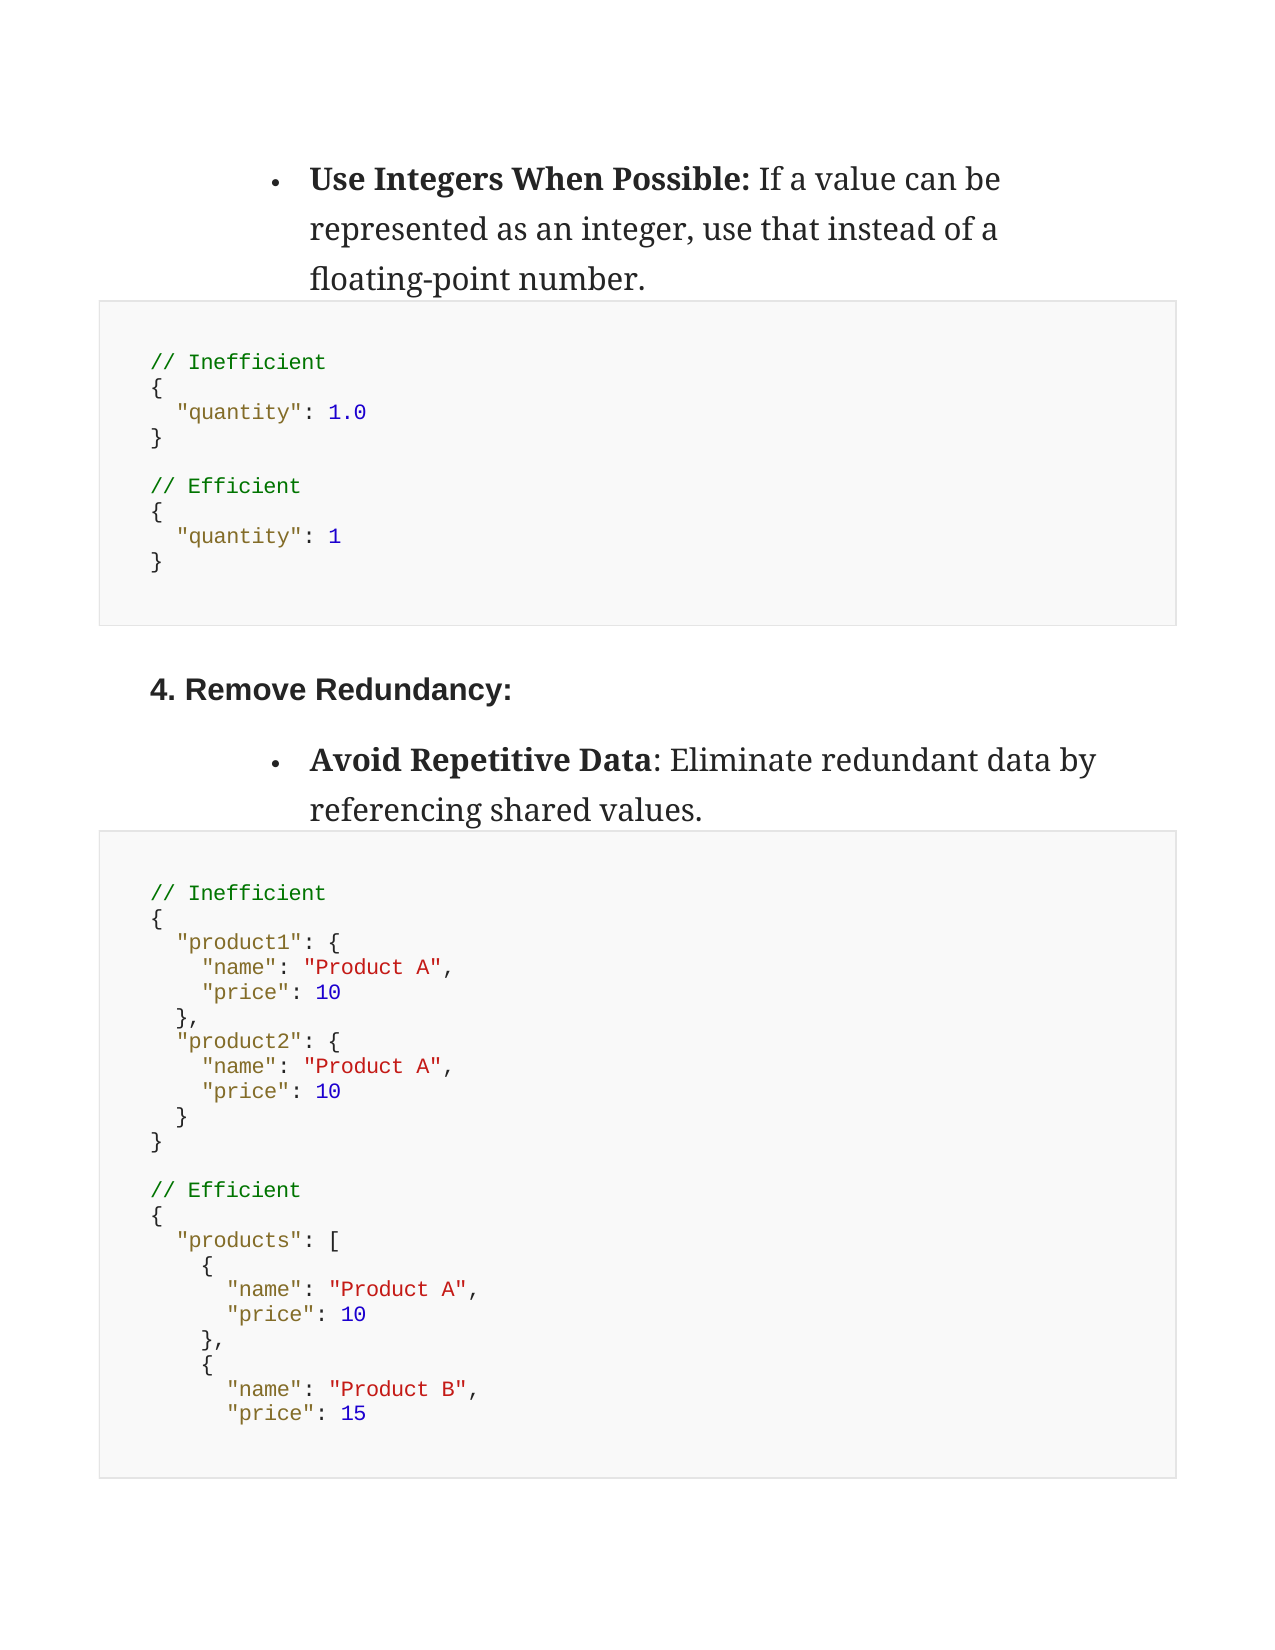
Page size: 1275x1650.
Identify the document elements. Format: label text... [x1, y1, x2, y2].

list Use Integers When Possible: If a value can be represented as an integer, use that instead of a floating-point number. [272, 150, 1125, 300]
text 4. Remove Redundancy: [150, 669, 1125, 707]
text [100, 832, 1175, 1477]
text // Inefficient { "quantity": 1.0 } // Efficient { "quantity": 1 } [100, 302, 1175, 625]
list Avoid Repetitive Data: Eliminate redundant data by referencing shared values. [272, 730, 1125, 830]
